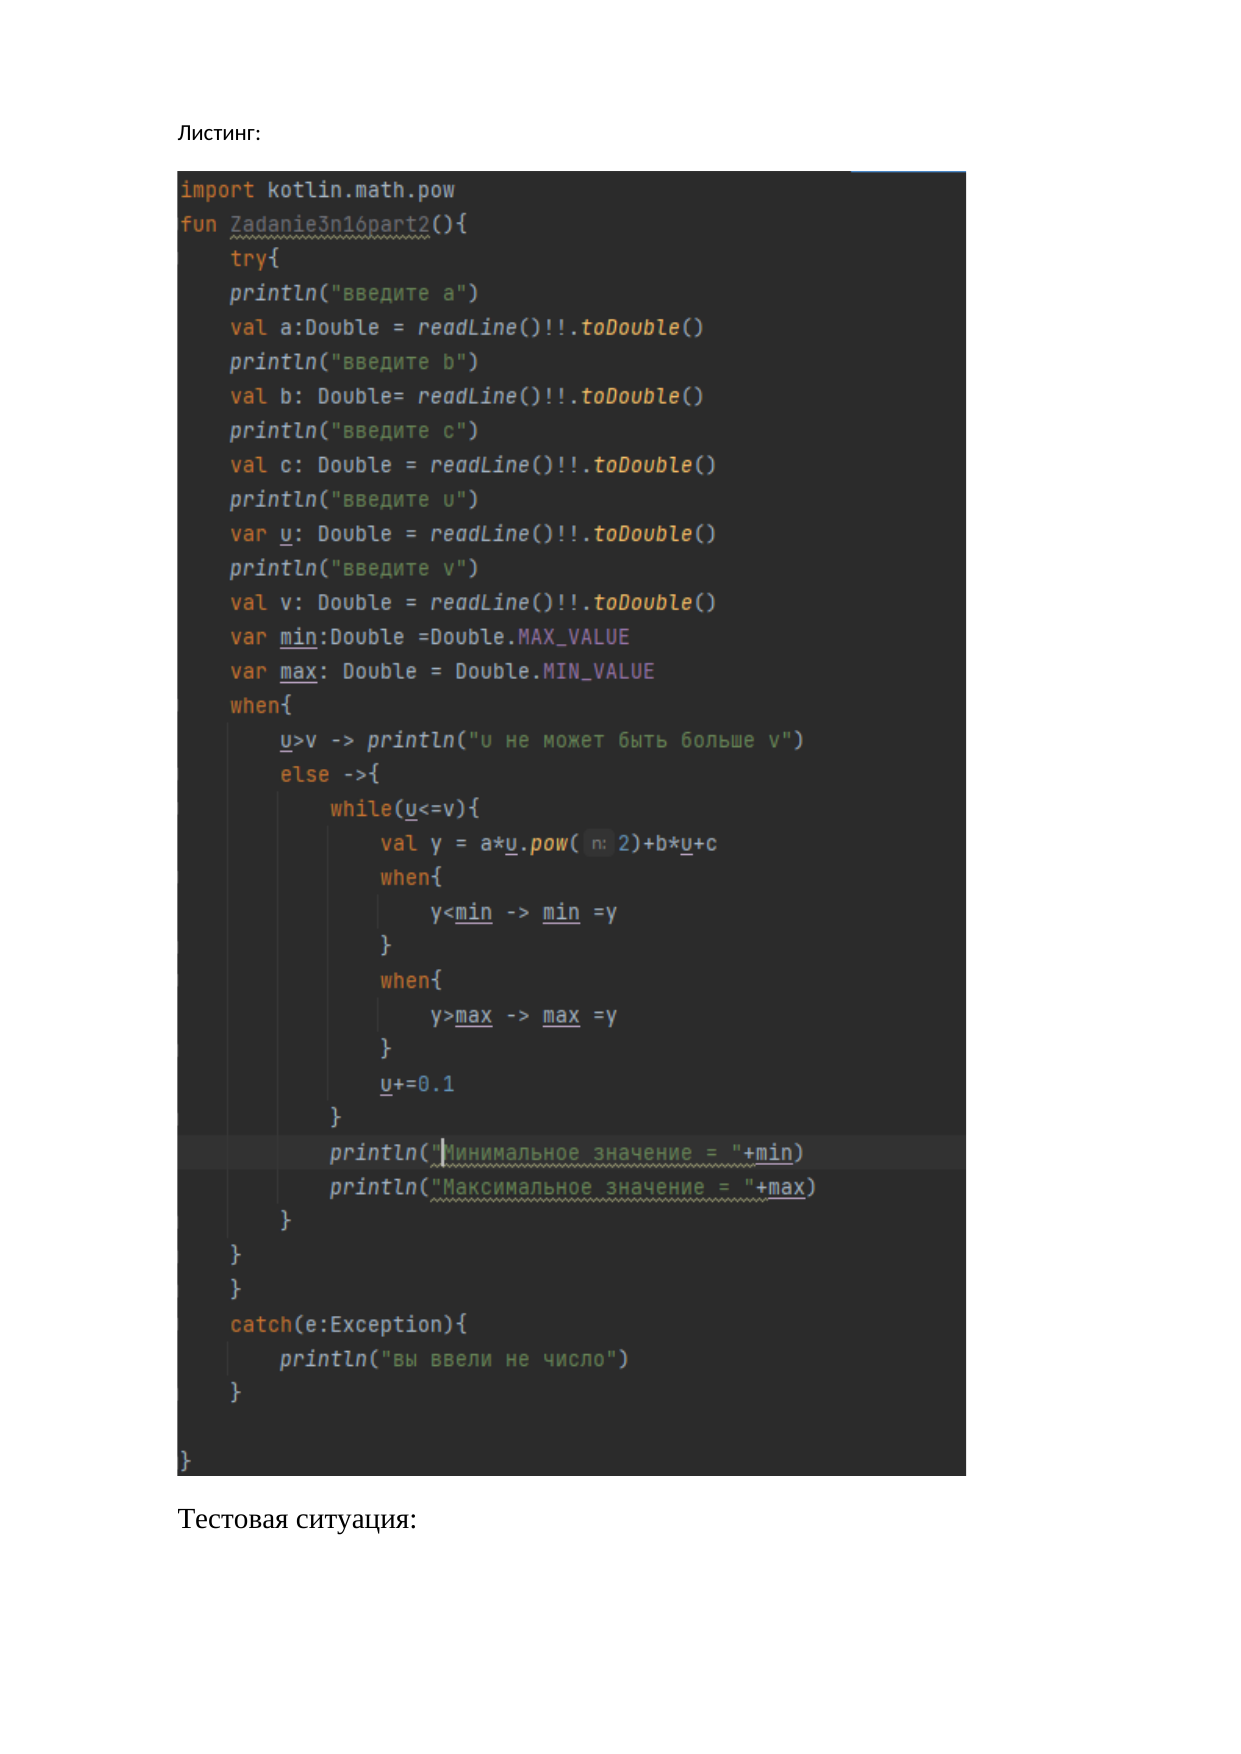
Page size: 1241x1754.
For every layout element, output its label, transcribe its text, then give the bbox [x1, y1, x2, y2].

picture [177, 171, 967, 1476]
text Тестовая ситуация: [177, 1501, 1152, 1534]
text Листинг: [177, 118, 1152, 146]
